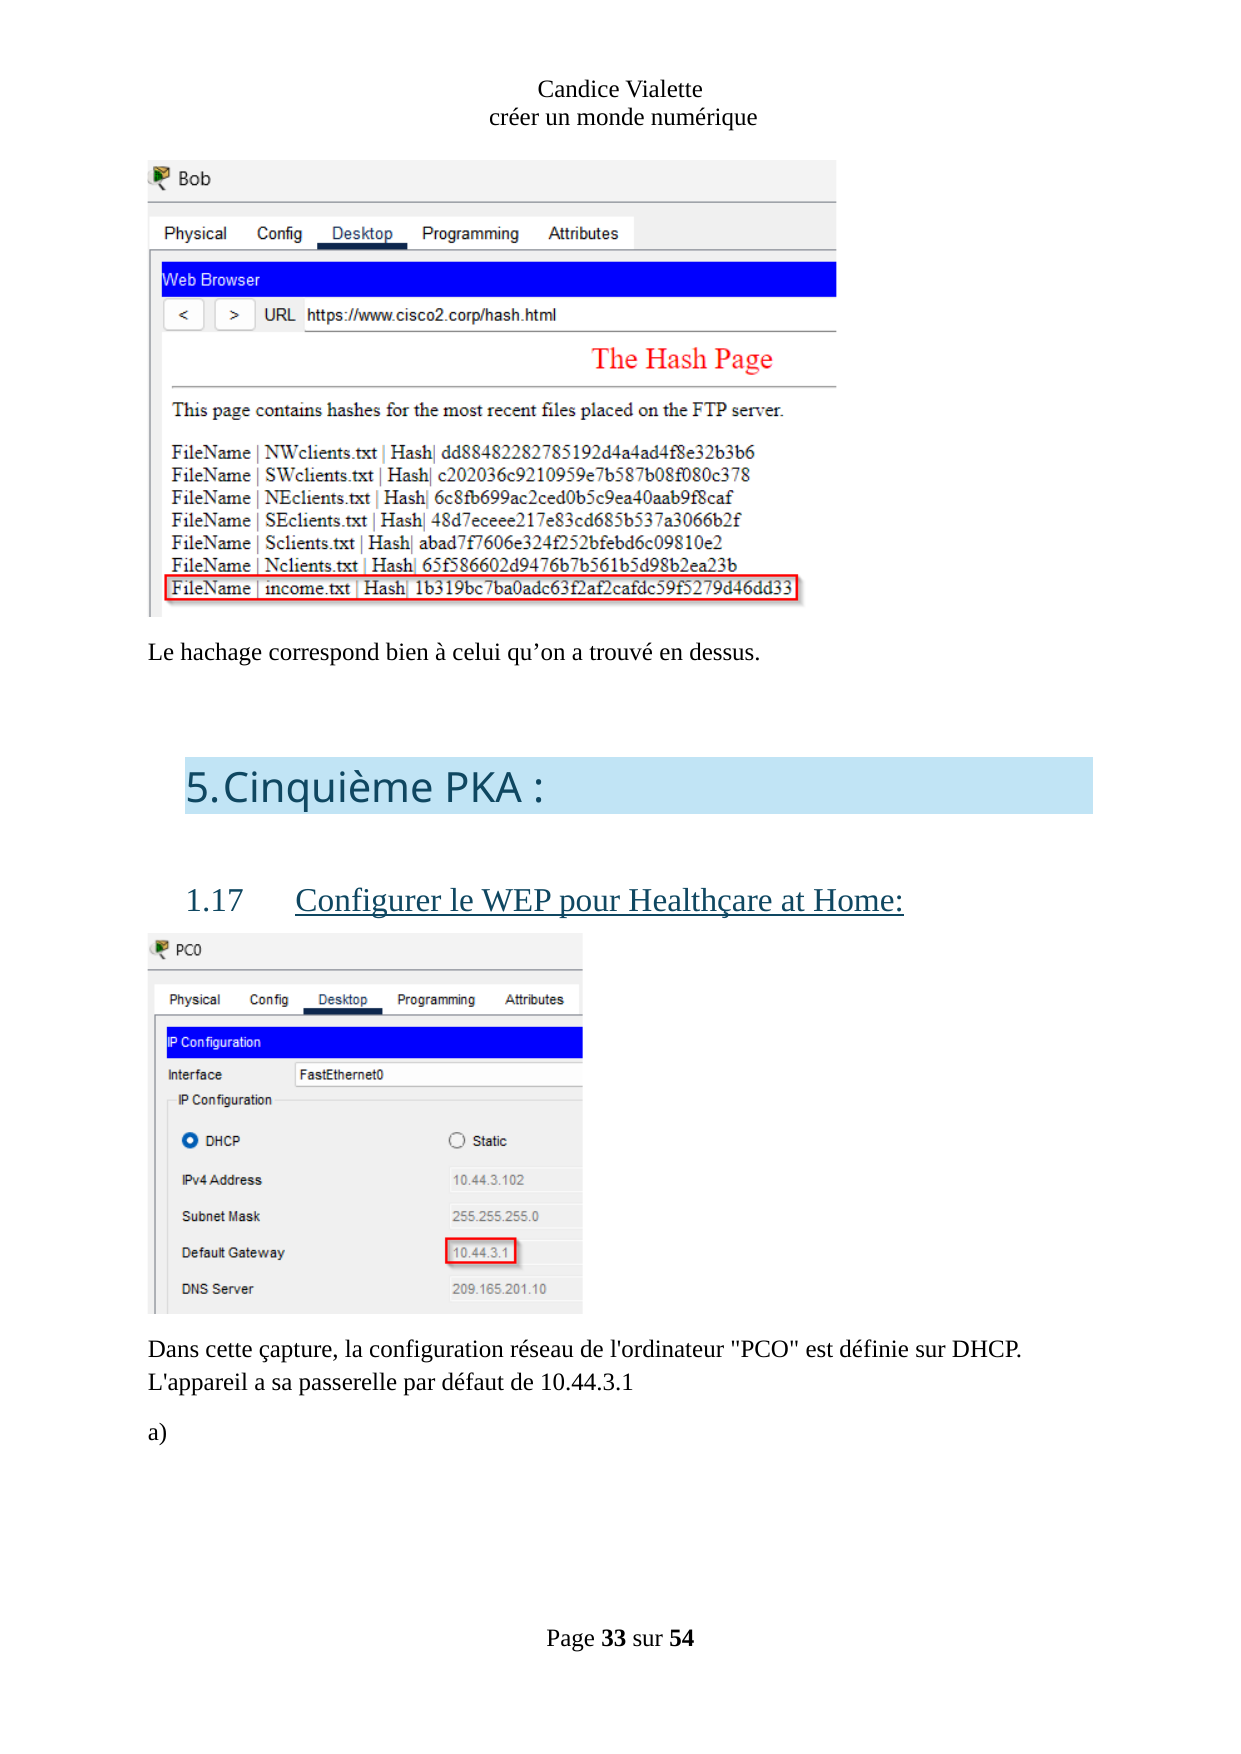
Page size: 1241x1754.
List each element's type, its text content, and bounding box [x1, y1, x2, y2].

subtitle Configurer le WEP pour Healthçare at Home: [185, 881, 1093, 919]
picture [147, 933, 583, 1314]
text Dans cette çapture, la configuration réseau de l'ordinateur "PCO" est définie sur DHCP. L'appareil a sa passerelle par défaut de 10.44.3.1 [148, 1334, 1093, 1396]
picture [147, 160, 837, 617]
subtitle Cinquième PKA : [185, 757, 1093, 814]
text a) [148, 1417, 1093, 1446]
text Le hachage correspond bien à celui qu’on a trouvé en dessus. [148, 637, 1093, 666]
